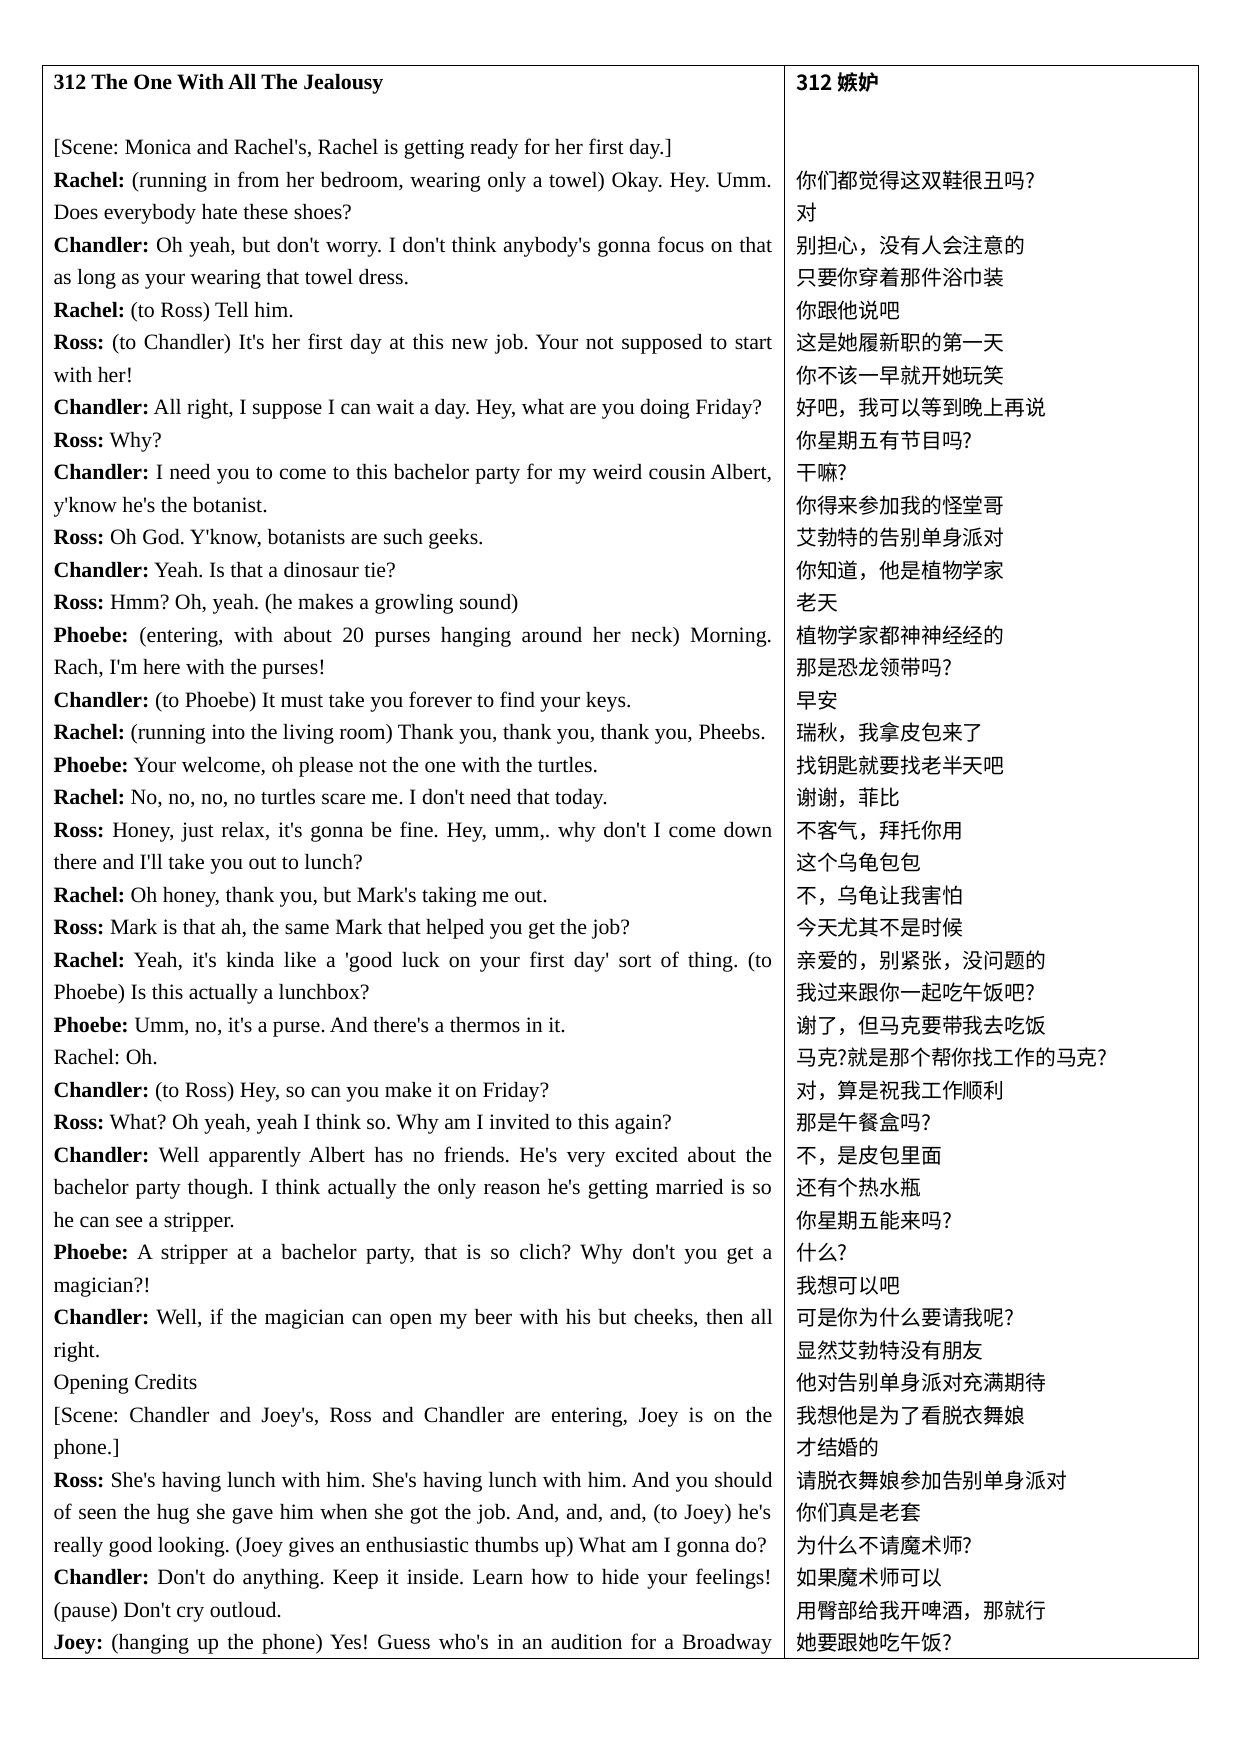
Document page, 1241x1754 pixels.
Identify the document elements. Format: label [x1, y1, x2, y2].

table_header [785, 66, 1198, 1658]
table_header [43, 66, 784, 1658]
